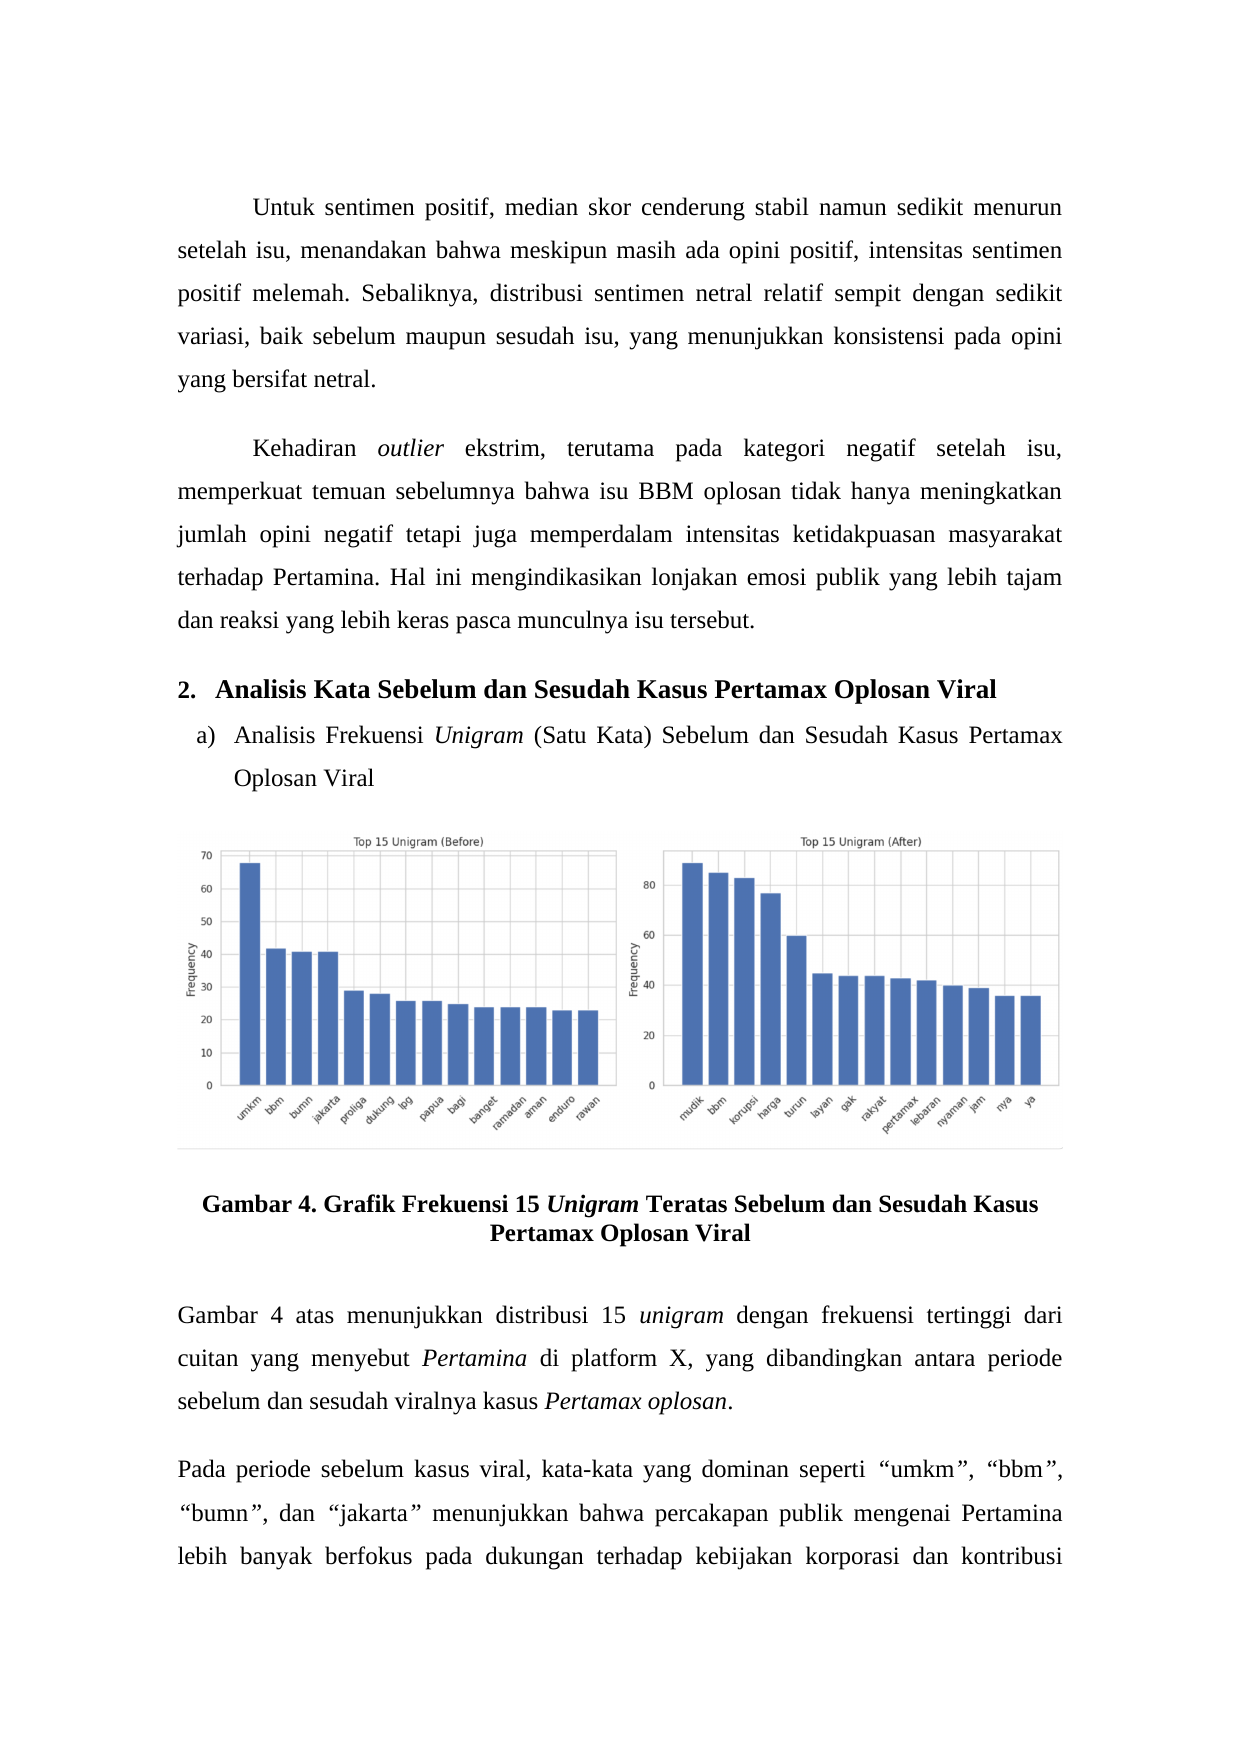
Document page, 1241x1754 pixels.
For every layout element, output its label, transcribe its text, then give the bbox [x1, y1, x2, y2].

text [177, 1454, 1063, 1569]
list Analisis Kata Sebelum dan Sesudah Kasus Pertamax Oplosan Viral [177, 673, 1063, 704]
text Gambar 4 atas menunjukkan distribusi 15 unigram dengan frekuensi tertinggi dari cuitan yang menyebut Pertamina di platform X, yang dibandingkan antara periode sebelum dan sesudah viralnya kasus Pertamax oplosan. [177, 1300, 1063, 1415]
list Analisis Frekuensi Unigram (Satu Kata) Sebelum dan Sesudah Kasus Pertamax Oplosan Viral [196, 720, 1063, 792]
text Gambar 4. Grafik Frekuensi 15 Unigram Teratas Sebelum dan Sesudah Kasus Pertamax Oplosan Viral [177, 1189, 1063, 1246]
text Kehadiran outlier ekstrim, terutama pada kategori negatif setelah isu, memperkuat temuan sebelumnya bahwa isu BBM oplosan tidak hanya meningkatkan jumlah opini negatif tetapi juga memperdalam intensitas ketidakpuasan masyarakat terhadap Pertamina. Hal ini mengindikasikan lonjakan emosi publik yang lebih tajam dan reaksi yang lebih keras pasca munculnya isu tersebut. [177, 433, 1063, 634]
picture [177, 831, 1063, 1150]
text Untuk sentimen positif, median skor cenderung stabil namun sedikit menurun setelah isu, menandakan bahwa meskipun masih ada opini positif, intensitas sentimen positif melemah. Sebaliknya, distribusi sentimen netral relatif sempit dengan sedikit variasi, baik sebelum maupun sesudah isu, yang menunjukkan konsistensi pada opini yang bersifat netral. [177, 192, 1063, 393]
